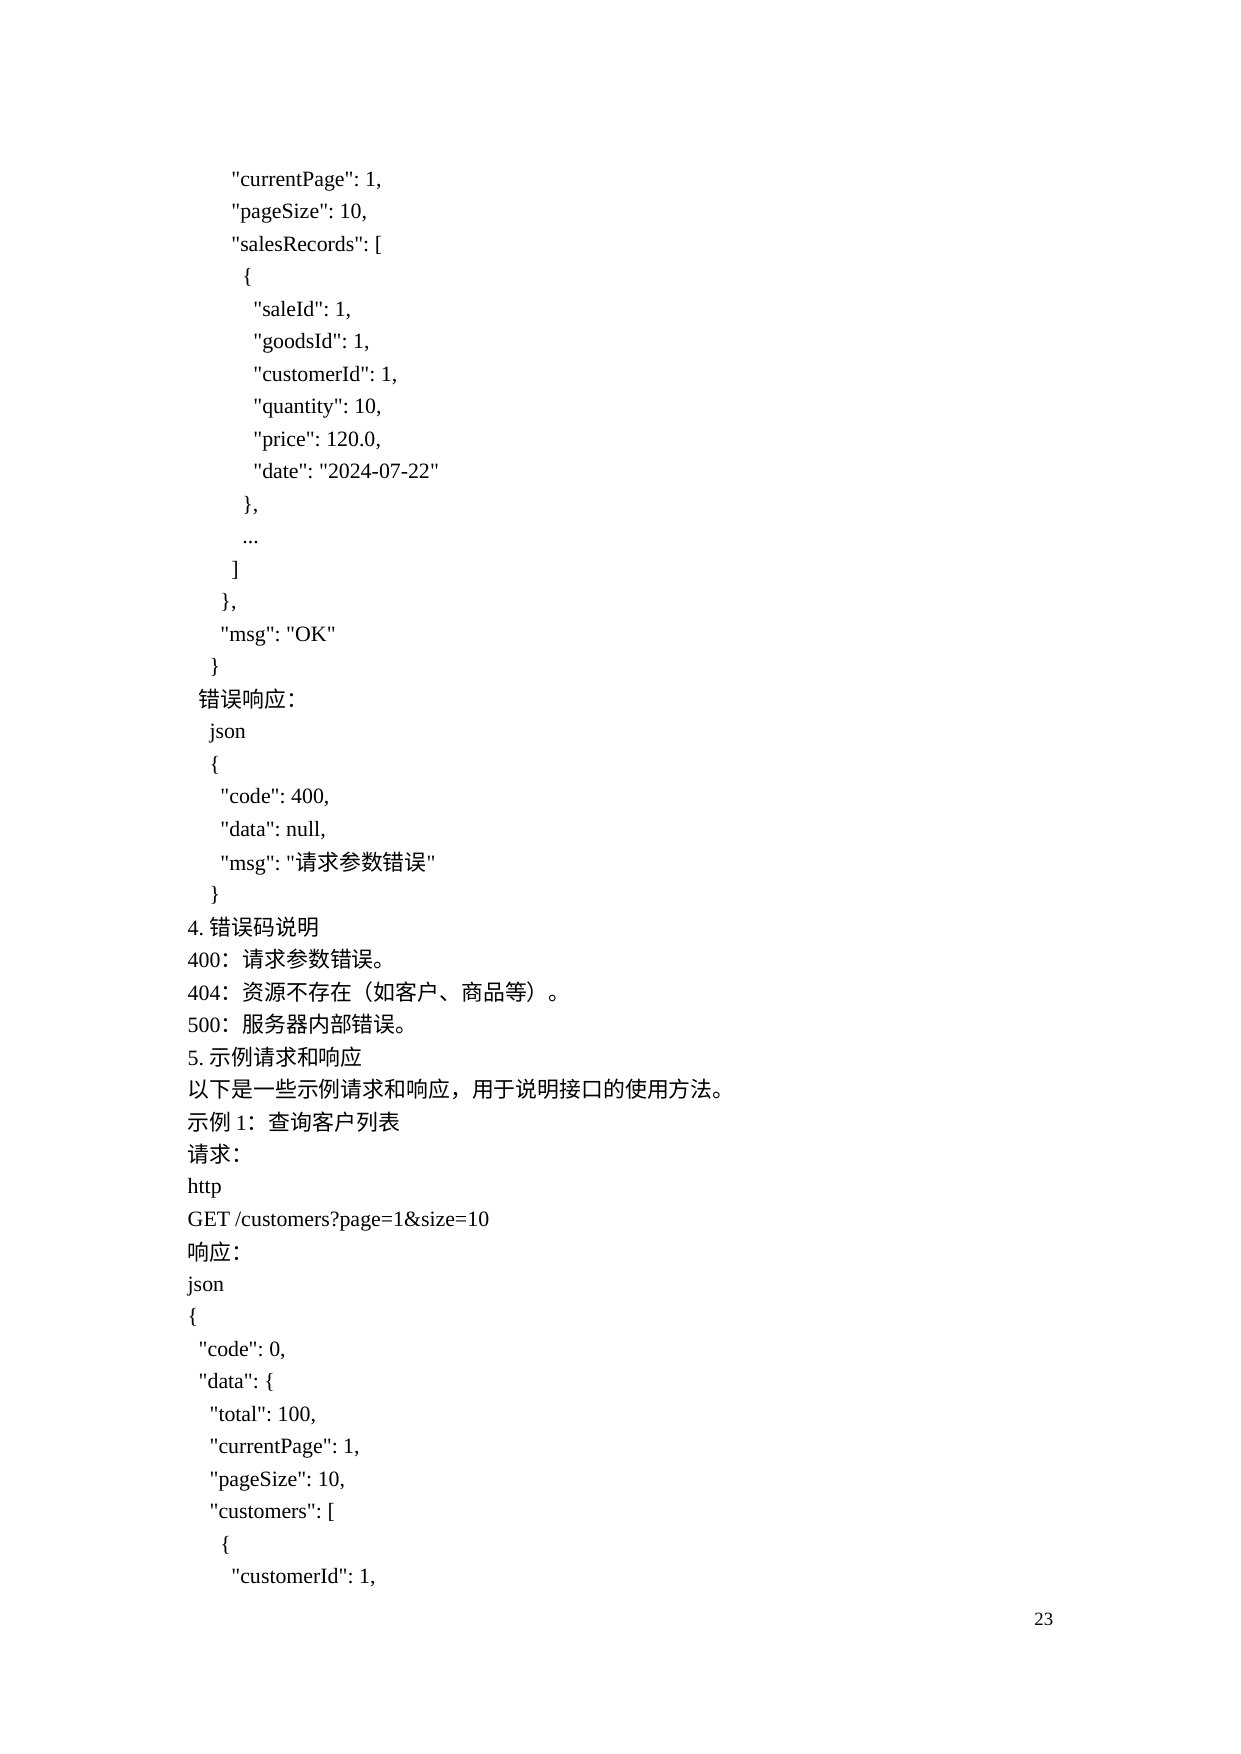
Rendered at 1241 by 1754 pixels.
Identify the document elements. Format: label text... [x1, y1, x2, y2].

text http [187, 1169, 1053, 1202]
text }, [187, 584, 1053, 617]
text 响应： [187, 1234, 1053, 1267]
text ] [187, 552, 1053, 584]
text "customerId": 1, [187, 1559, 1053, 1592]
text } [187, 877, 1053, 909]
text 错误响应： [187, 682, 1053, 714]
text { [187, 1299, 1053, 1332]
text 500：服务器内部错误。 [187, 1007, 1053, 1039]
text "currentPage": 1, [187, 1429, 1053, 1462]
text "code": 0, [187, 1332, 1053, 1364]
text "date": "2024-07-22" [187, 454, 1053, 487]
text "pageSize": 10, [187, 194, 1053, 227]
text "msg": "OK" [187, 617, 1053, 649]
text { [187, 747, 1053, 779]
text "price": 120.0, [187, 422, 1053, 454]
text "customers": [ [187, 1494, 1053, 1527]
text "saleId": 1, [187, 292, 1053, 324]
text } [187, 649, 1053, 682]
text 404：资源不存在（如客户、商品等）。 [187, 974, 1053, 1007]
text 请求： [187, 1137, 1053, 1169]
text { [187, 259, 1053, 292]
text "pageSize": 10, [187, 1462, 1053, 1494]
text "total": 100, [187, 1397, 1053, 1429]
text "data": null, [187, 812, 1053, 844]
text "goodsId": 1, [187, 324, 1053, 357]
text "data": { [187, 1364, 1053, 1397]
text GET /customers?page=1&size=10 [187, 1202, 1053, 1234]
text json [187, 1267, 1053, 1299]
text "currentPage": 1, [187, 162, 1053, 194]
text "customerId": 1, [187, 357, 1053, 389]
text "salesRecords": [ [187, 227, 1053, 259]
text json [187, 714, 1053, 747]
text 以下是一些示例请求和响应，用于说明接口的使用方法。 [187, 1072, 1053, 1104]
text 4. 错误码说明 [187, 909, 1053, 942]
text { [187, 1527, 1053, 1559]
text "code": 400, [187, 779, 1053, 812]
text 400：请求参数错误。 [187, 942, 1053, 974]
text 示例1：查询客户列表 [187, 1104, 1053, 1137]
text }, [187, 487, 1053, 519]
text "msg": "请求参数错误" [187, 844, 1053, 877]
text ... [187, 519, 1053, 552]
text "quantity": 10, [187, 389, 1053, 422]
text 5. 示例请求和响应 [187, 1039, 1053, 1072]
